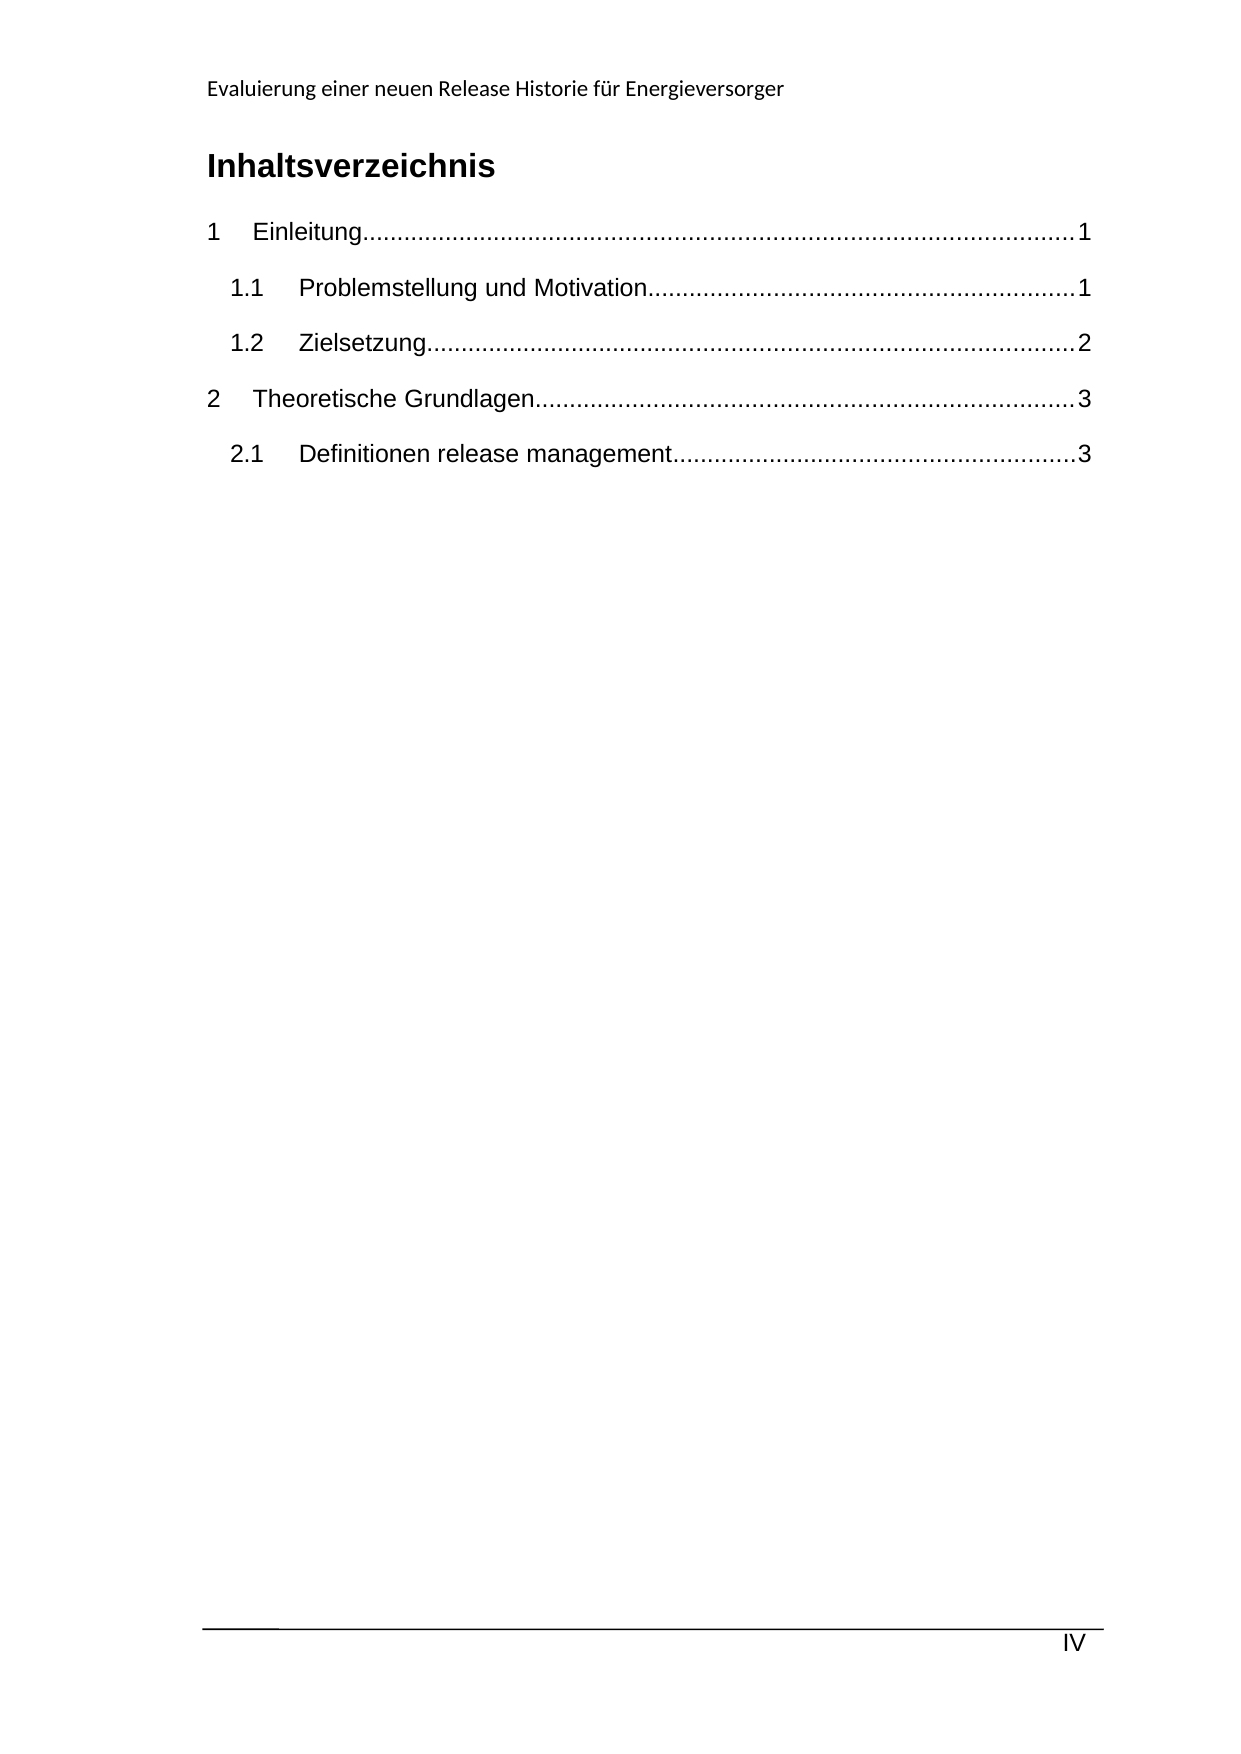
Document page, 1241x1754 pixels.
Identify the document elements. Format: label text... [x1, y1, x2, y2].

list Definitionen release management 3 [230, 439, 1113, 468]
list Einleitung 1 [207, 217, 1113, 246]
text Inhaltsverzeichnis [207, 146, 1113, 185]
list Theoretische Grundlagen 3 [207, 384, 1113, 412]
list Zielsetzung 2 [230, 328, 1113, 357]
list Problemstellung und Motivation 1 [230, 273, 1113, 301]
